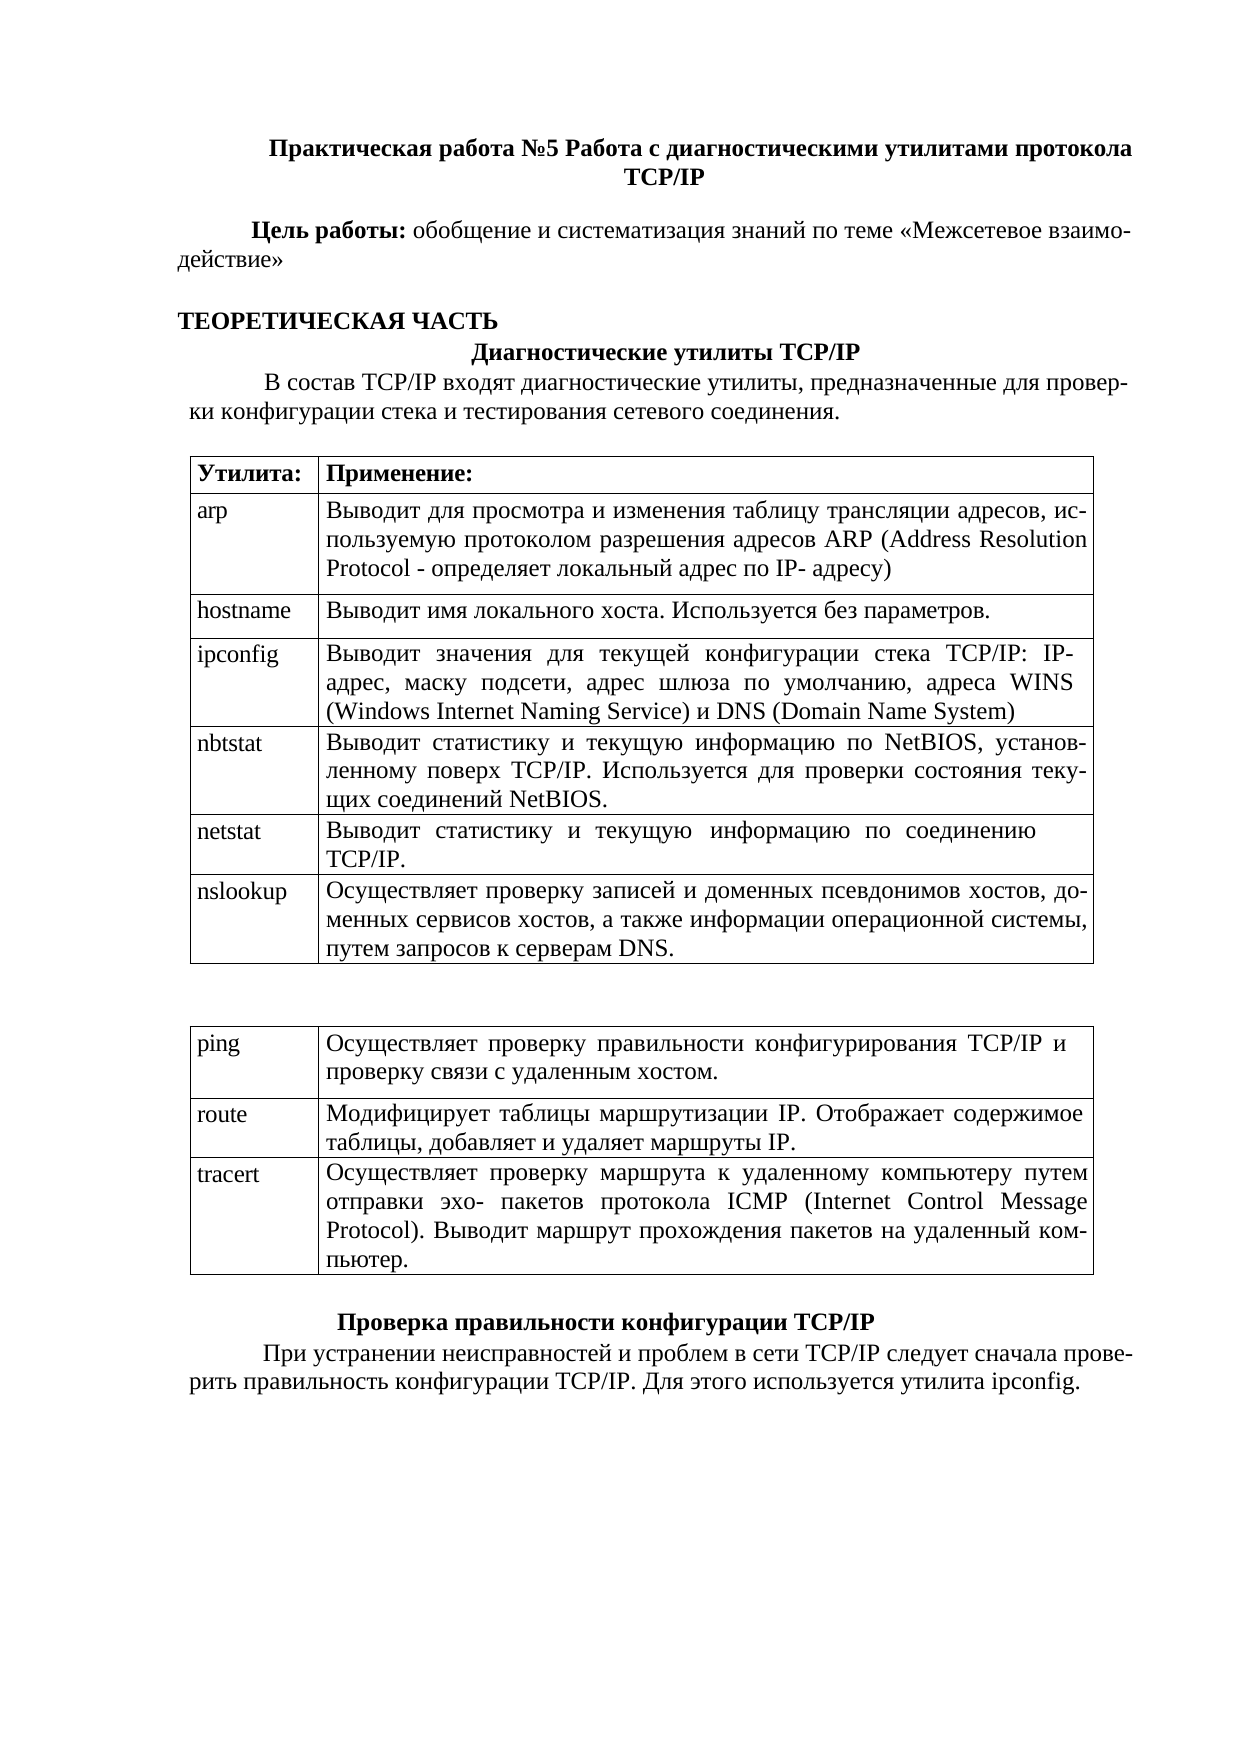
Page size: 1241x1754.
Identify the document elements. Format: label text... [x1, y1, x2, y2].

table_cell Выводит статистику и текущую информацию по соединению TCP/IP. [319, 815, 1093, 874]
table_cell hostname [191, 595, 318, 637]
table_cell Осуществляет проверку маршрута к удаленному компьютеру путем отправки эхо- пакетов протокола ICMP (Internet Control Message Protocol). Выводит маршрут прохождения пакетов на удаленный ком- пьютер. [319, 1158, 1093, 1274]
table_cell nbtstat [191, 727, 318, 814]
table_cell tracert [191, 1158, 318, 1274]
table_header Утилита: [191, 457, 318, 493]
table_cell Выводит статистику и текущую информацию по NetBIOS, установ- ленному поверх TCP/IP. Используется для проверки состояния теку- щих соединений NetBIOS. [319, 727, 1093, 814]
text При устранении неисправностей и проблем в сети TCP/IP следует сначала прове- рить правильность конфигурации TCP/IP. Для этого используется утилита ipconfig. [189, 1338, 1148, 1395]
table_header Осуществляет проверку правильности конфигурирования TCP/IP и проверку связи с удаленным хостом. [319, 1027, 1093, 1097]
table_header Применение: [319, 457, 1093, 493]
subtitle ТСР/IР [88, 162, 1240, 191]
table_header ping [191, 1027, 318, 1097]
table_cell Выводит для просмотра и изменения таблицу трансляции адресов, ис- пользуемую протоколом разрешения адресов ARP (Address Resolution Protocol - определяет локальный адрес по IP- адресу) [319, 494, 1093, 593]
subtitle Диагностические утилиты TCP/IP [471, 337, 1240, 366]
text Практическая работа №5 Работа с диагностическими утилитами протокола [269, 133, 1240, 162]
table_cell arp [191, 494, 318, 593]
table_cell Выводит имя локального хоста. Используется без параметров. [319, 595, 1093, 637]
table_cell ipconfig [191, 639, 318, 726]
text В состав TCP/IP входят диагностические утилиты, предназначенные для провер- ки конфигурации стека и тестирования сетевого соединения. [189, 367, 1148, 425]
table_cell route [191, 1099, 318, 1157]
text Цель работы: обобщение и систематизация знаний по теме «Межсетевое взаимо- действие» [177, 215, 1152, 273]
table_cell Выводит значения для текущей конфигурации стека TCP/IP: IP- адрес, маску подсети, адрес шлюза по умолчанию, адреса WINS (Windows Internet Naming Service) и DNS (Domain Name System) [319, 639, 1093, 726]
table_cell nslookup [191, 875, 318, 963]
table_cell netstat [191, 815, 318, 874]
subtitle Проверка правильности конфигурации TCP/IP [337, 1307, 1240, 1336]
table_cell Осуществляет проверку записей и доменных псевдонимов хостов, до- менных сервисов хостов, а также информации операционной системы, путем запросов к серверам DNS. [319, 875, 1093, 963]
subtitle ТЕОРЕТИЧЕСКАЯ ЧАСТЬ [177, 306, 1240, 335]
table_cell Модифицирует таблицы маршрутизации IP. Отображает содержимое таблицы, добавляет и удаляет маршруты IP. [319, 1099, 1093, 1157]
